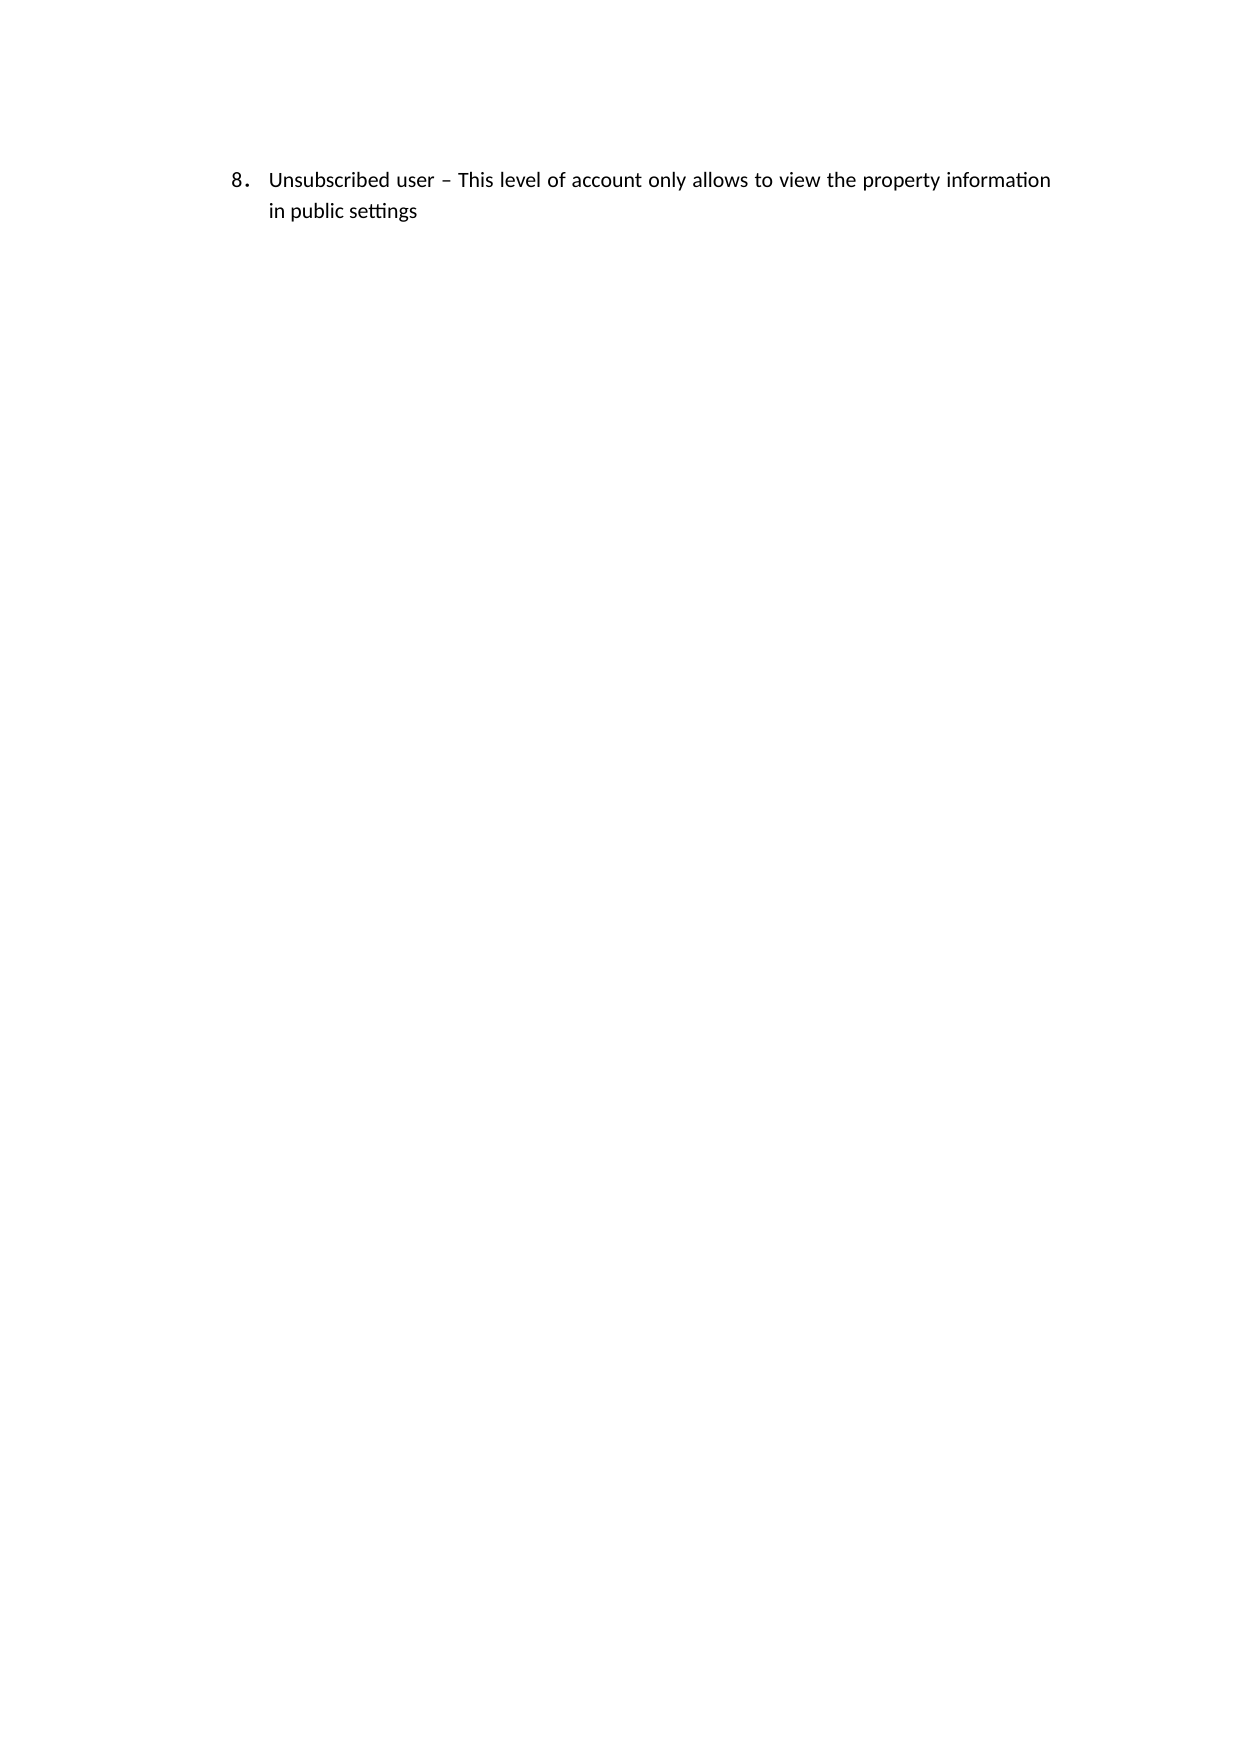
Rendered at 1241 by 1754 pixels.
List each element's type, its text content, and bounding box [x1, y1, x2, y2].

list Unsubscribed user – This level of account only allows to view the property information in public settings [231, 162, 1053, 227]
